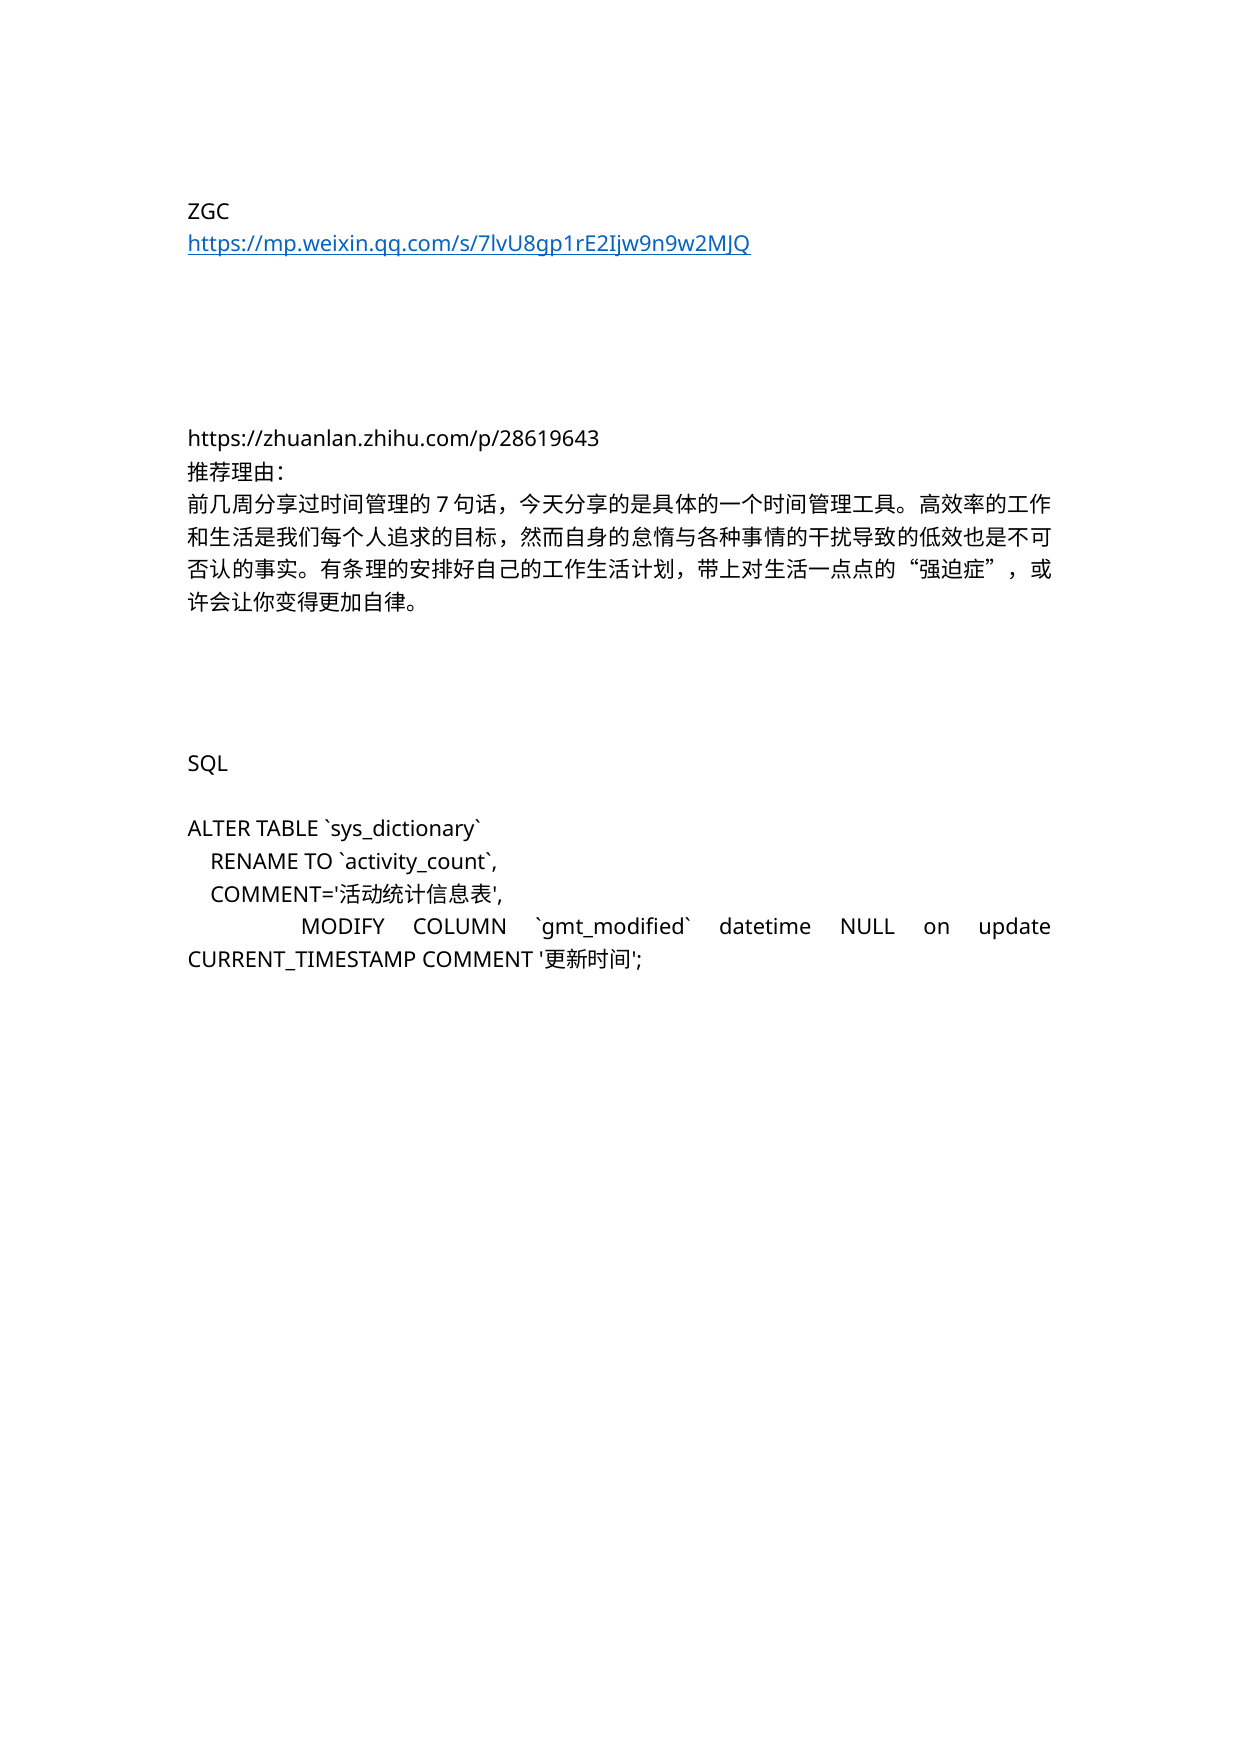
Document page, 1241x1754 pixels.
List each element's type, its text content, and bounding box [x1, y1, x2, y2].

text COMMENT='活动统计信息表', [187, 877, 1053, 909]
text ZGC [187, 194, 1053, 227]
text 推荐理由： [187, 454, 1053, 487]
text https://mp.weixin.qq.com/s/7lvU8gp1rE2Ijw9n9w2MJQ [187, 227, 1053, 259]
text 前几周分享过时间管理的7句话，今天分享的是具体的一个时间管理工具。高效率的工作和生活是我们每个人追求的目标，然而自身的怠惰与各种事情的干扰导致的低效也是不可否认的事实。有条理的安排好自己的工作生活计划，带上对生活一点点的“强迫症”，或许会让你变得更加自律。 [187, 487, 1053, 617]
text MODIFY COLUMN `gmt_modified` datetime NULL on update CURRENT_TIMESTAMP COMMENT '更新时间'; [187, 909, 1053, 974]
text SQL [187, 747, 1053, 779]
text RENAME TO `activity_count`, [187, 844, 1053, 877]
text https://zhuanlan.zhihu.com/p/28619643 [187, 422, 1053, 454]
text ALTER TABLE `sys_dictionary` [187, 812, 1053, 844]
